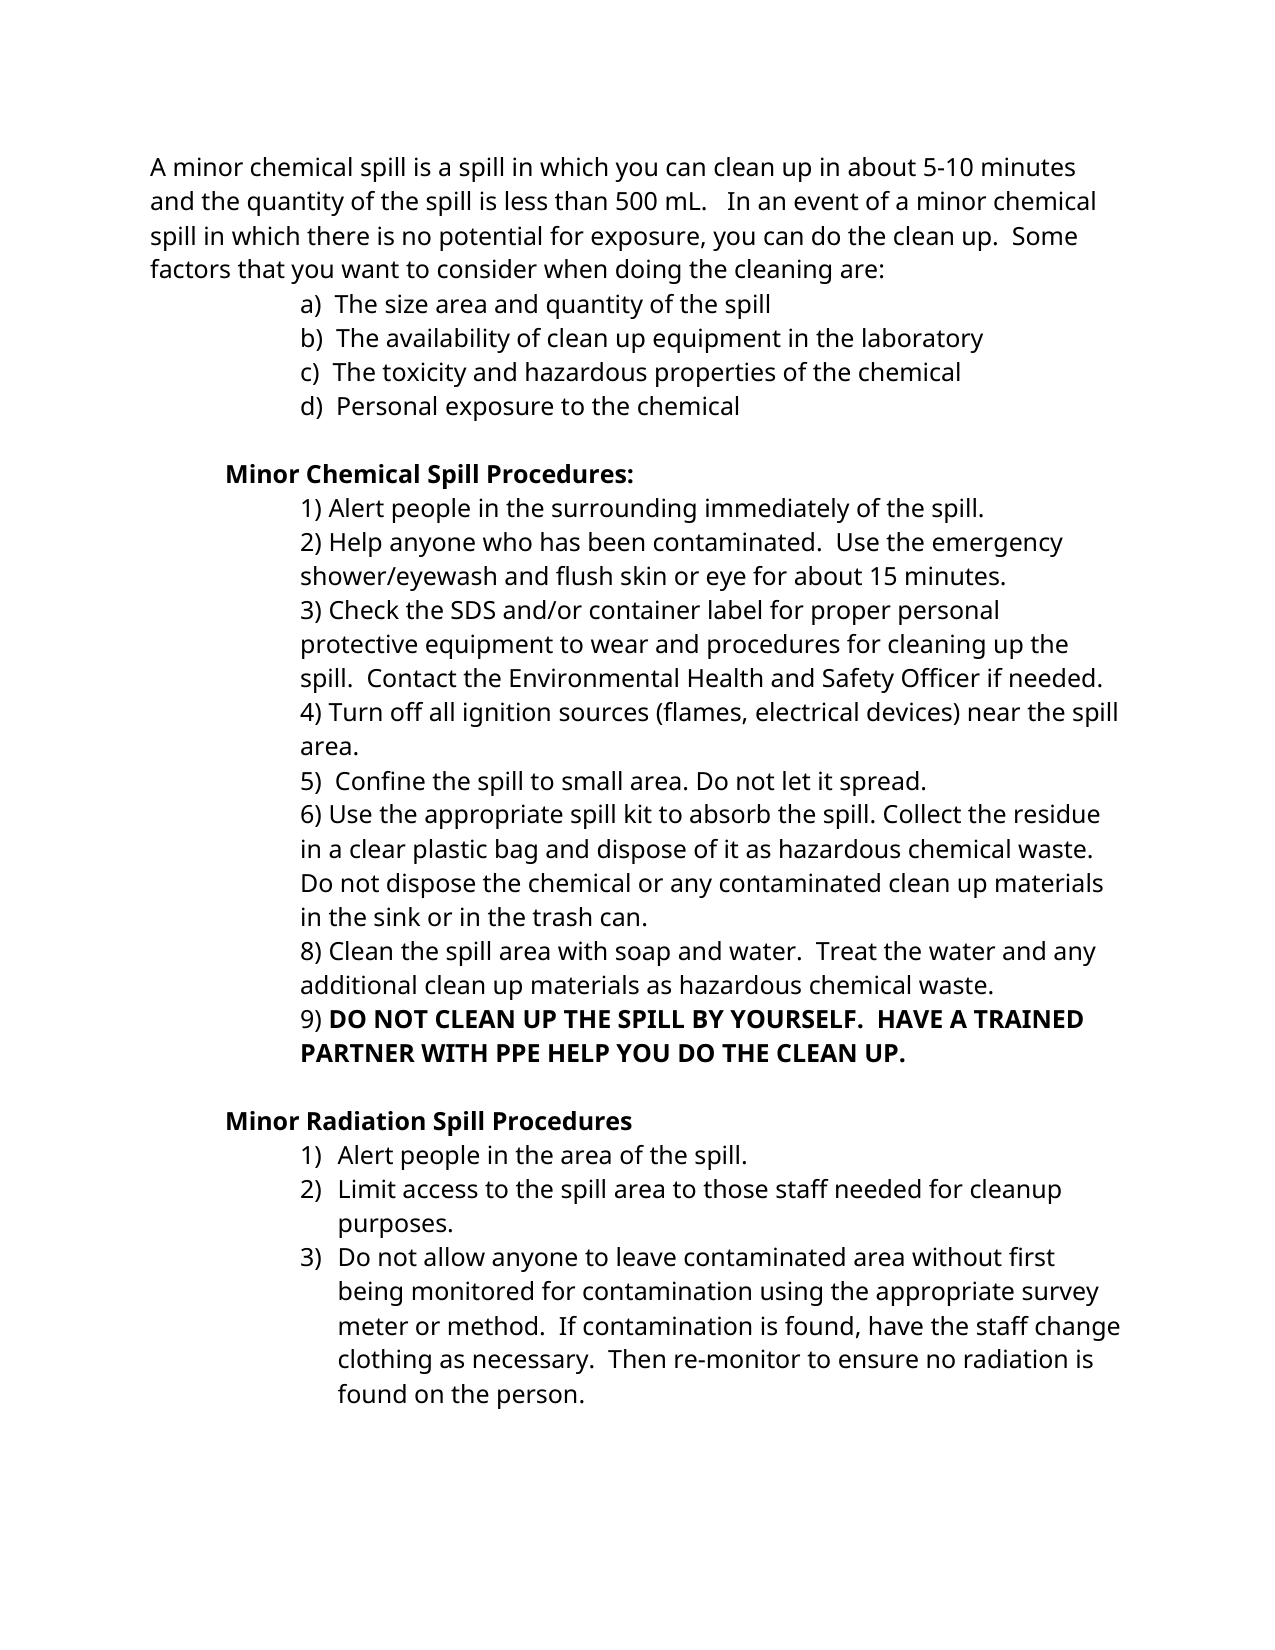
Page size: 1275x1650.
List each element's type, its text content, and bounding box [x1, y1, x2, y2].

text 2) Help anyone who has been contaminated. Use the emergency shower/eyewash and flush skin or eye for about 15 minutes. [300, 525, 1125, 593]
list Do not allow anyone to leave contaminated area without first being monitored for contamination using the appropriate survey meter or method. If contamination is found, have the staff change clothing as necessary. Then re-monitor to ensure no radiation is found on the person. [300, 1240, 1125, 1410]
text 6) Use the appropriate spill kit to absorb the spill. Collect the residue in a clear plastic bag and dispose of it as hazardous chemical waste. Do not dispose the chemical or any contaminated clean up materials in the sink or in the trash can. [300, 797, 1125, 933]
text a) The size area and quantity of the spill [225, 286, 1125, 320]
text 1) Alert people in the surrounding immediately of the spill. [150, 491, 1125, 525]
text 9) DO NOT CLEAN UP THE SPILL BY YOURSELF. HAVE A TRAINED PARTNER WITH PPE HELP YOU DO THE CLEAN UP. [300, 1002, 1125, 1070]
text 3) Check the SDS and/or container label for proper personal protective equipment to wear and procedures for cleaning up the spill. Contact the Environmental Health and Safety Officer if needed. [300, 593, 1125, 695]
text Minor Chemical Spill Procedures: [225, 422, 1125, 491]
list Alert people in the area of the spill. [300, 1138, 1125, 1172]
text b) The availability of clean up equipment in the laboratory [225, 320, 1125, 354]
list Limit access to the spill area to those staff needed for cleanup purposes. [300, 1172, 1125, 1240]
text 5) Confine the spill to small area. Do not let it spread. [300, 763, 1125, 797]
text 4) Turn off all ignition sources (flames, electrical devices) near the spill area. [300, 695, 1125, 763]
text Minor Radiation Spill Procedures [150, 1104, 1125, 1138]
text c) The toxicity and hazardous properties of the chemical [225, 354, 1125, 388]
text A minor chemical spill is a spill in which you can clean up in about 5-10 minutes and the quantity of the spill is less than 500 mL. In an event of a minor chemical spill in which there is no potential for exposure, you can do the clean up. Some factors that you want to consider when doing the cleaning are: [150, 150, 1125, 286]
text d) Personal exposure to the chemical [225, 388, 1125, 422]
text 8) Clean the spill area with soap and water. Treat the water and any additional clean up materials as hazardous chemical waste. [300, 933, 1125, 1002]
